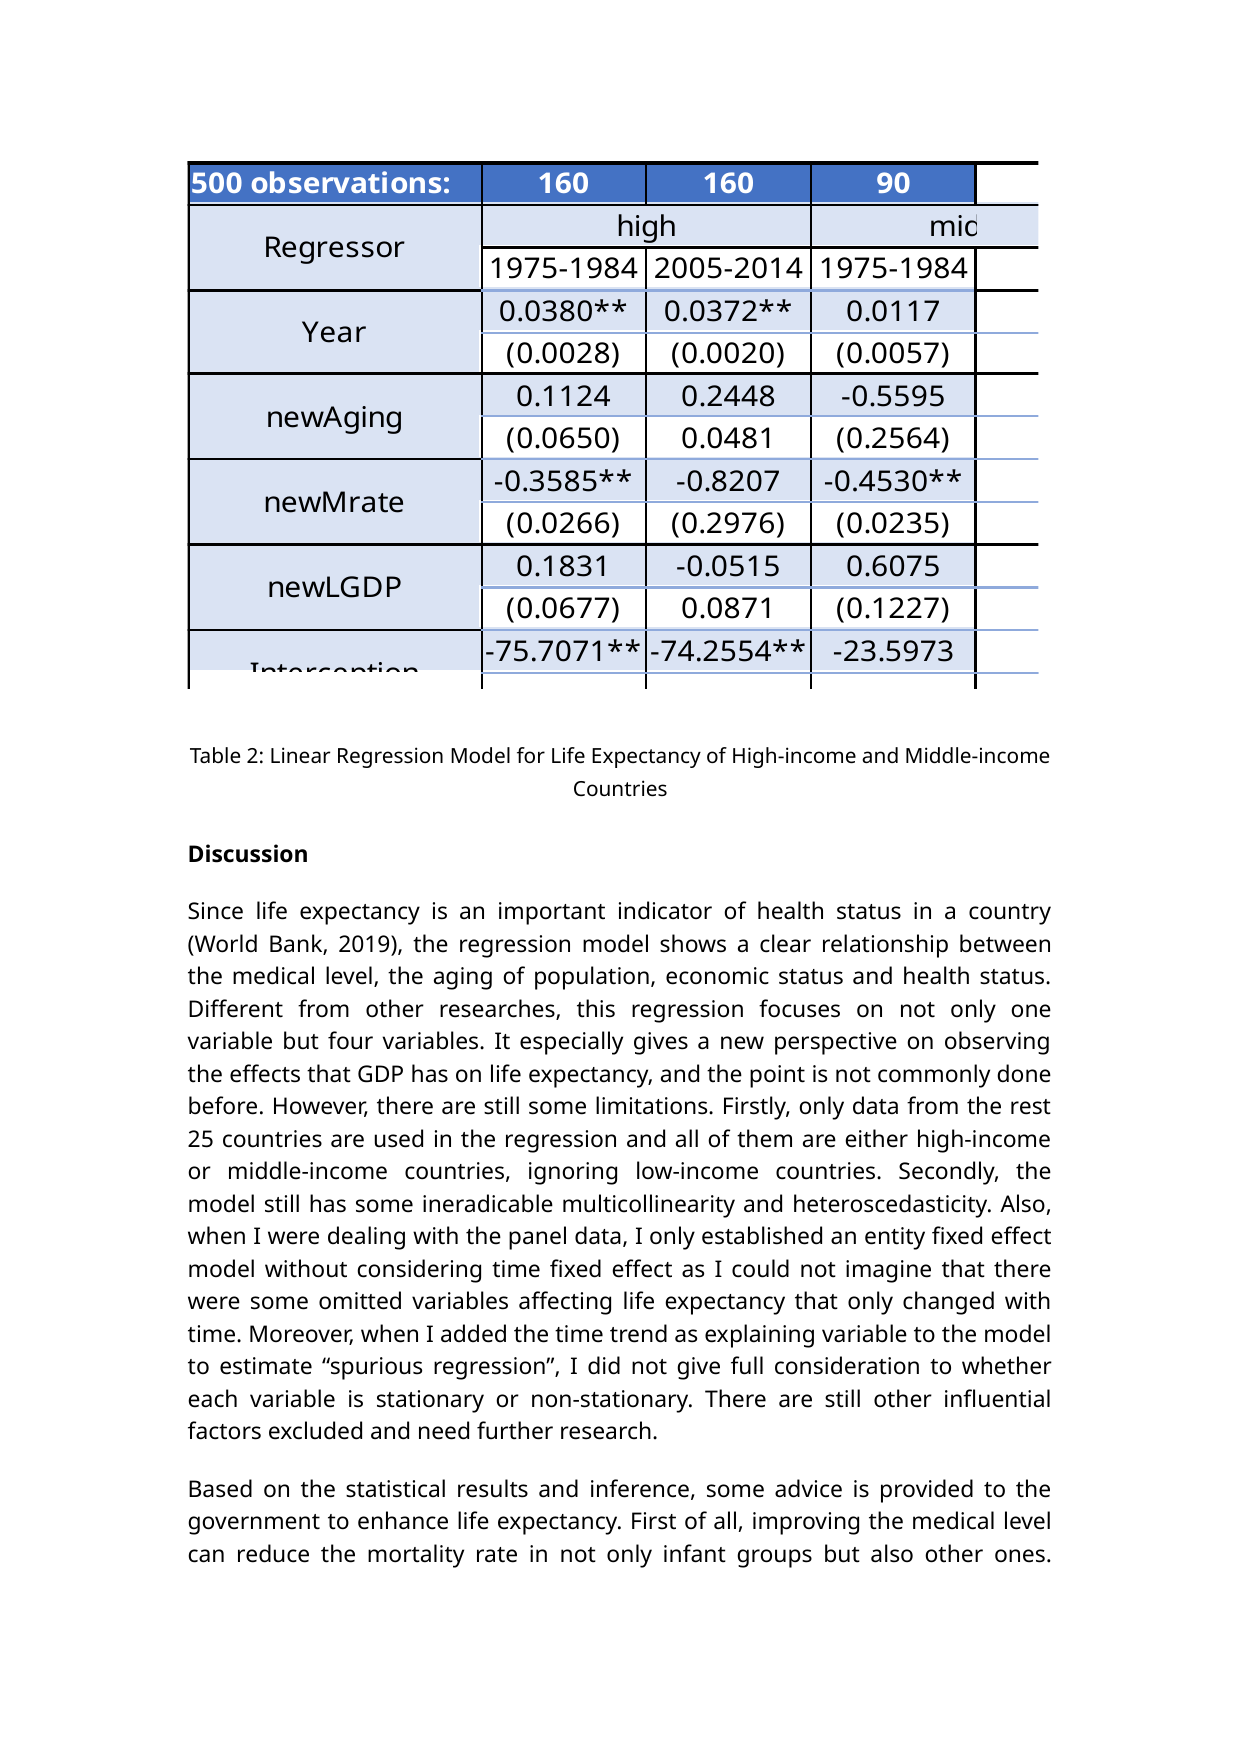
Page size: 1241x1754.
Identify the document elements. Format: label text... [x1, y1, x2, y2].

text Since life expectancy is an important indicator of health status in a country (World Bank, 2019), the regression model shows a clear relationship between the medical level, the aging of population, economic status and health status. Different from other researches, this regression focuses on not only one variable but four variables. It especially gives a new perspective on observing the effects that GDP has on life expectancy, and the point is not commonly done before. However, there are still some limitations. Firstly, only data from the rest 25 countries are used in the regression and all of them are either high-income or middle-income countries, ignoring low-income countries. Secondly, the model still has some ineradicable multicollinearity and heteroscedasticity. Also, when I were dealing with the panel data, I only established an entity fixed effect model without considering time fixed effect as I could not imagine that there were some omitted variables affecting life expectancy that only changed with time. Moreover, when I added the time trend as explaining variable to the model to estimate “spurious regression”, I did not give full consideration to whether each variable is stationary or non-stationary. There are still other influential factors excluded and need further research. [187, 894, 1053, 1447]
text Discussion [187, 837, 1053, 869]
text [187, 1472, 1053, 1569]
text Table 2: Linear Regression Model for Life Expectancy of High-income and Middle-income Countries [187, 739, 1053, 804]
